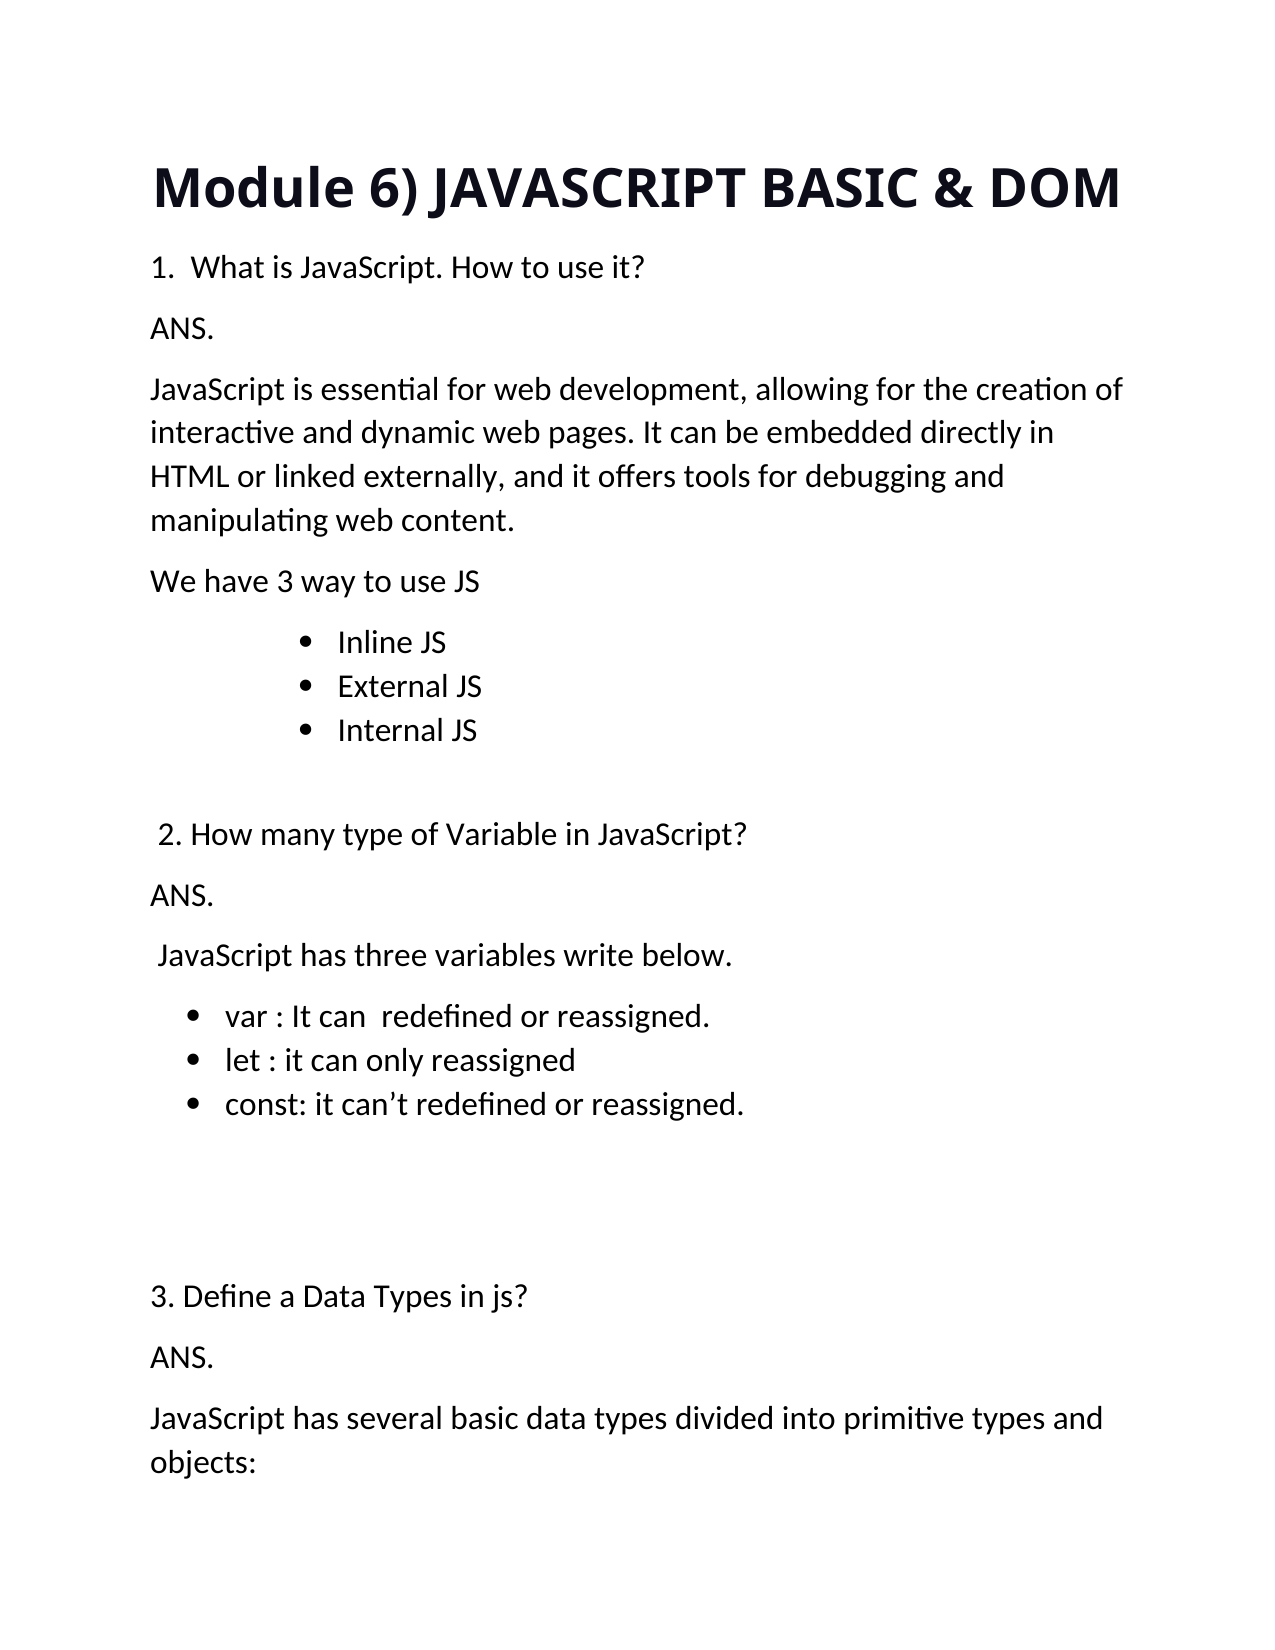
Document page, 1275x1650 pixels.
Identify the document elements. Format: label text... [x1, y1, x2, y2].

text ANS. [150, 1336, 1125, 1377]
text ANS. [150, 307, 1125, 348]
text 1. What is JavaScript. How to use it? [150, 246, 1125, 287]
list Inline JS [300, 621, 1125, 661]
list External JS [300, 664, 1125, 705]
text JavaScript has several basic data types divided into primitive types and objects: [150, 1397, 1125, 1481]
text JavaScript has three variables write below. [150, 934, 1125, 975]
text ANS. [150, 874, 1125, 914]
text JavaScript is essential for web development, allowing for the creation of interactive and dynamic web pages. It can be embedded directly in HTML or linked externally, and it offers tools for debugging and manipulating web content. [150, 367, 1125, 540]
text We have 3 way to use JS [150, 560, 1125, 601]
list const: it can’t redefined or reassigned. [187, 1083, 1125, 1124]
text Module 6) JAVASCRIPT BASIC & DOM [150, 150, 1125, 224]
list var : It can redefined or reassigned. [187, 995, 1125, 1036]
list let : it can only reassigned [187, 1039, 1125, 1080]
text 2. How many type of Variable in JavaScript? [150, 813, 1125, 854]
list Internal JS [300, 708, 1125, 749]
text 3. Define a Data Types in js? [150, 1275, 1125, 1316]
